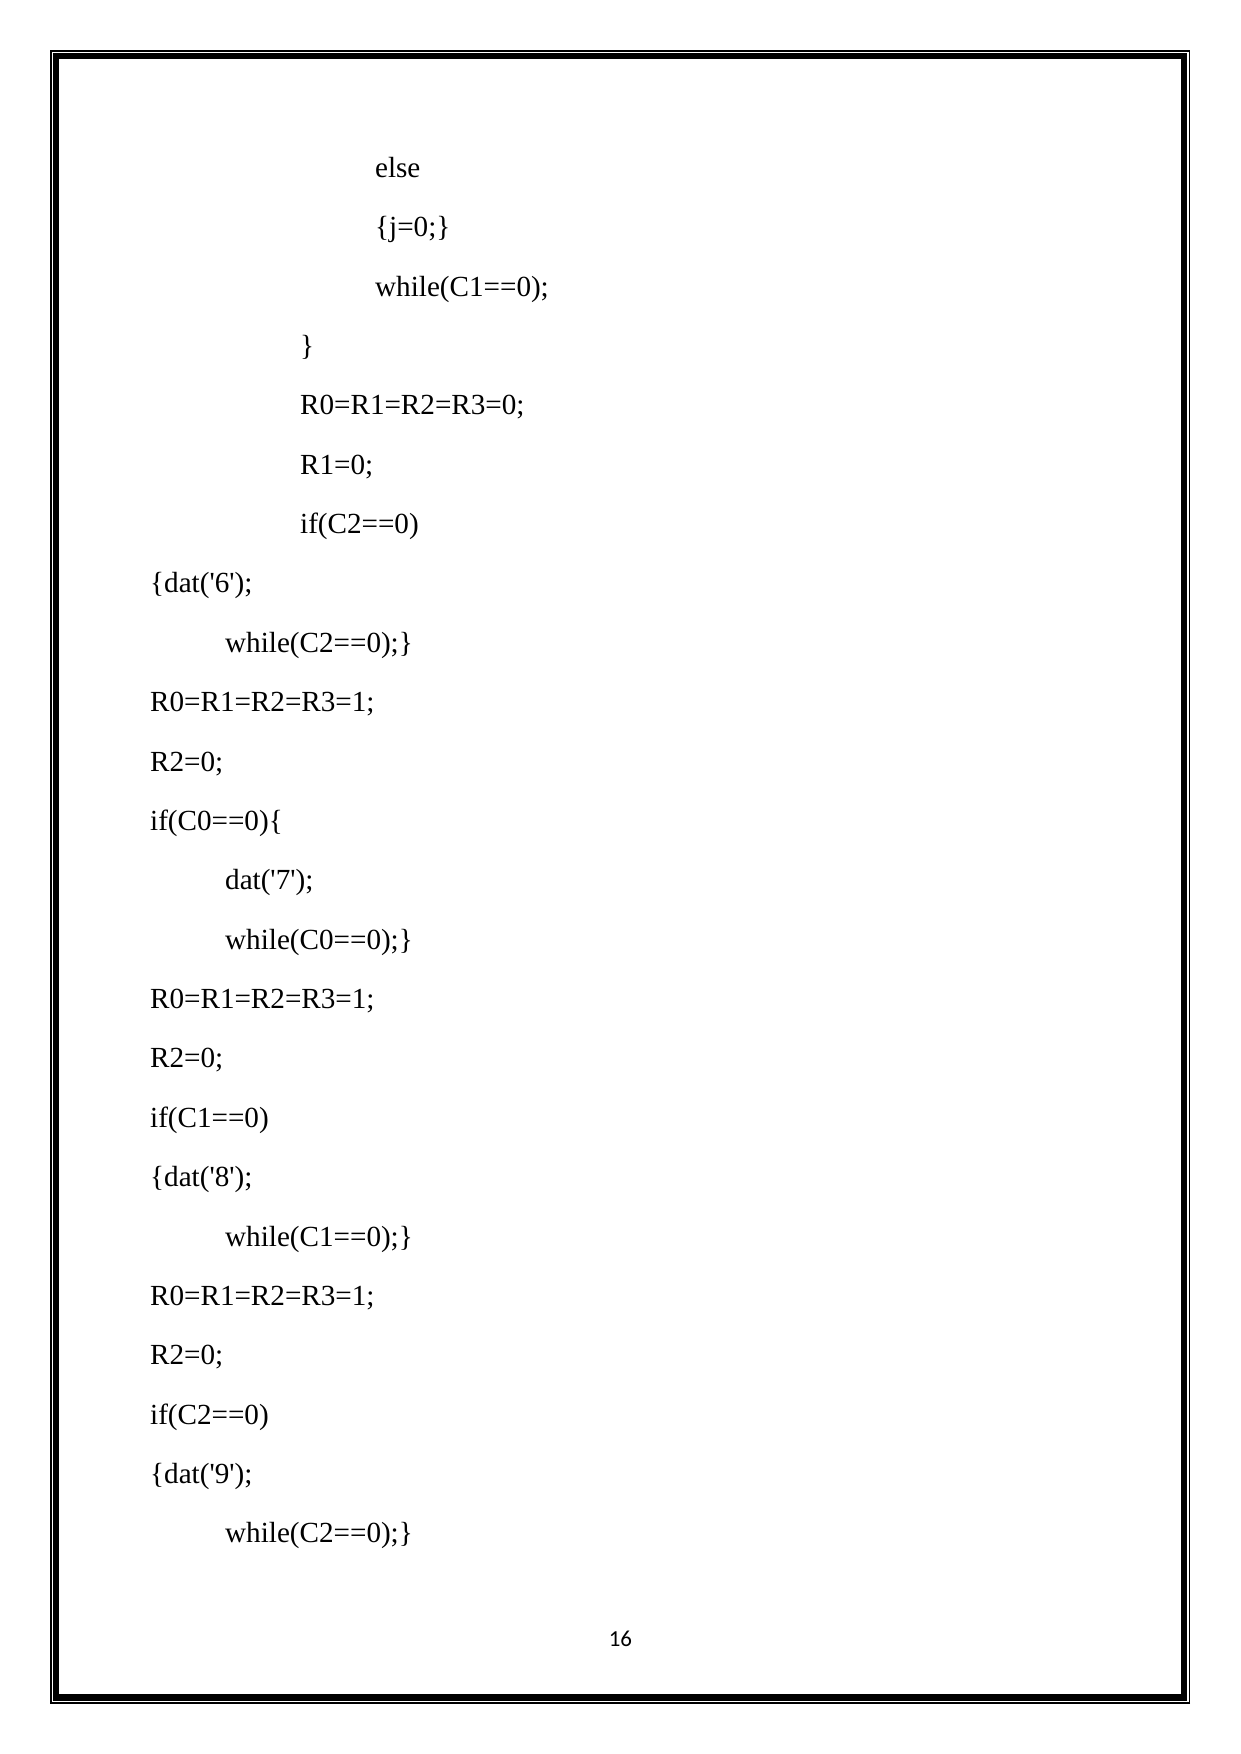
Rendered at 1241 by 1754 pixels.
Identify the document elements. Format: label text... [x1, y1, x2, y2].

text if(C0==0){ [150, 803, 1090, 837]
text while(C0==0);} [150, 922, 1090, 955]
text if(C2==0) [150, 1397, 1090, 1430]
text R0=R1=R2=R3=1; [150, 981, 1090, 1015]
text if(C1==0) [150, 1100, 1090, 1133]
text dat('7'); [150, 862, 1090, 896]
text {j=0;} [150, 209, 1090, 243]
text while(C1==0); [150, 269, 1090, 302]
text R1=0; [150, 447, 1090, 480]
text while(C1==0);} [150, 1219, 1090, 1252]
text R0=R1=R2=R3=0; [150, 387, 1090, 421]
text {dat('6'); [150, 566, 1090, 599]
text {dat('9'); [150, 1456, 1090, 1490]
text R2=0; [150, 744, 1090, 777]
text {dat('8'); [150, 1159, 1090, 1193]
text while(C2==0);} [150, 1516, 1090, 1549]
text R0=R1=R2=R3=1; [150, 684, 1090, 718]
text else [150, 150, 1090, 183]
text R2=0; [150, 1041, 1090, 1074]
text R0=R1=R2=R3=1; [150, 1278, 1090, 1312]
text R2=0; [150, 1337, 1090, 1371]
text if(C2==0) [150, 506, 1090, 540]
text while(C2==0);} [150, 625, 1090, 658]
text } [150, 328, 1090, 362]
